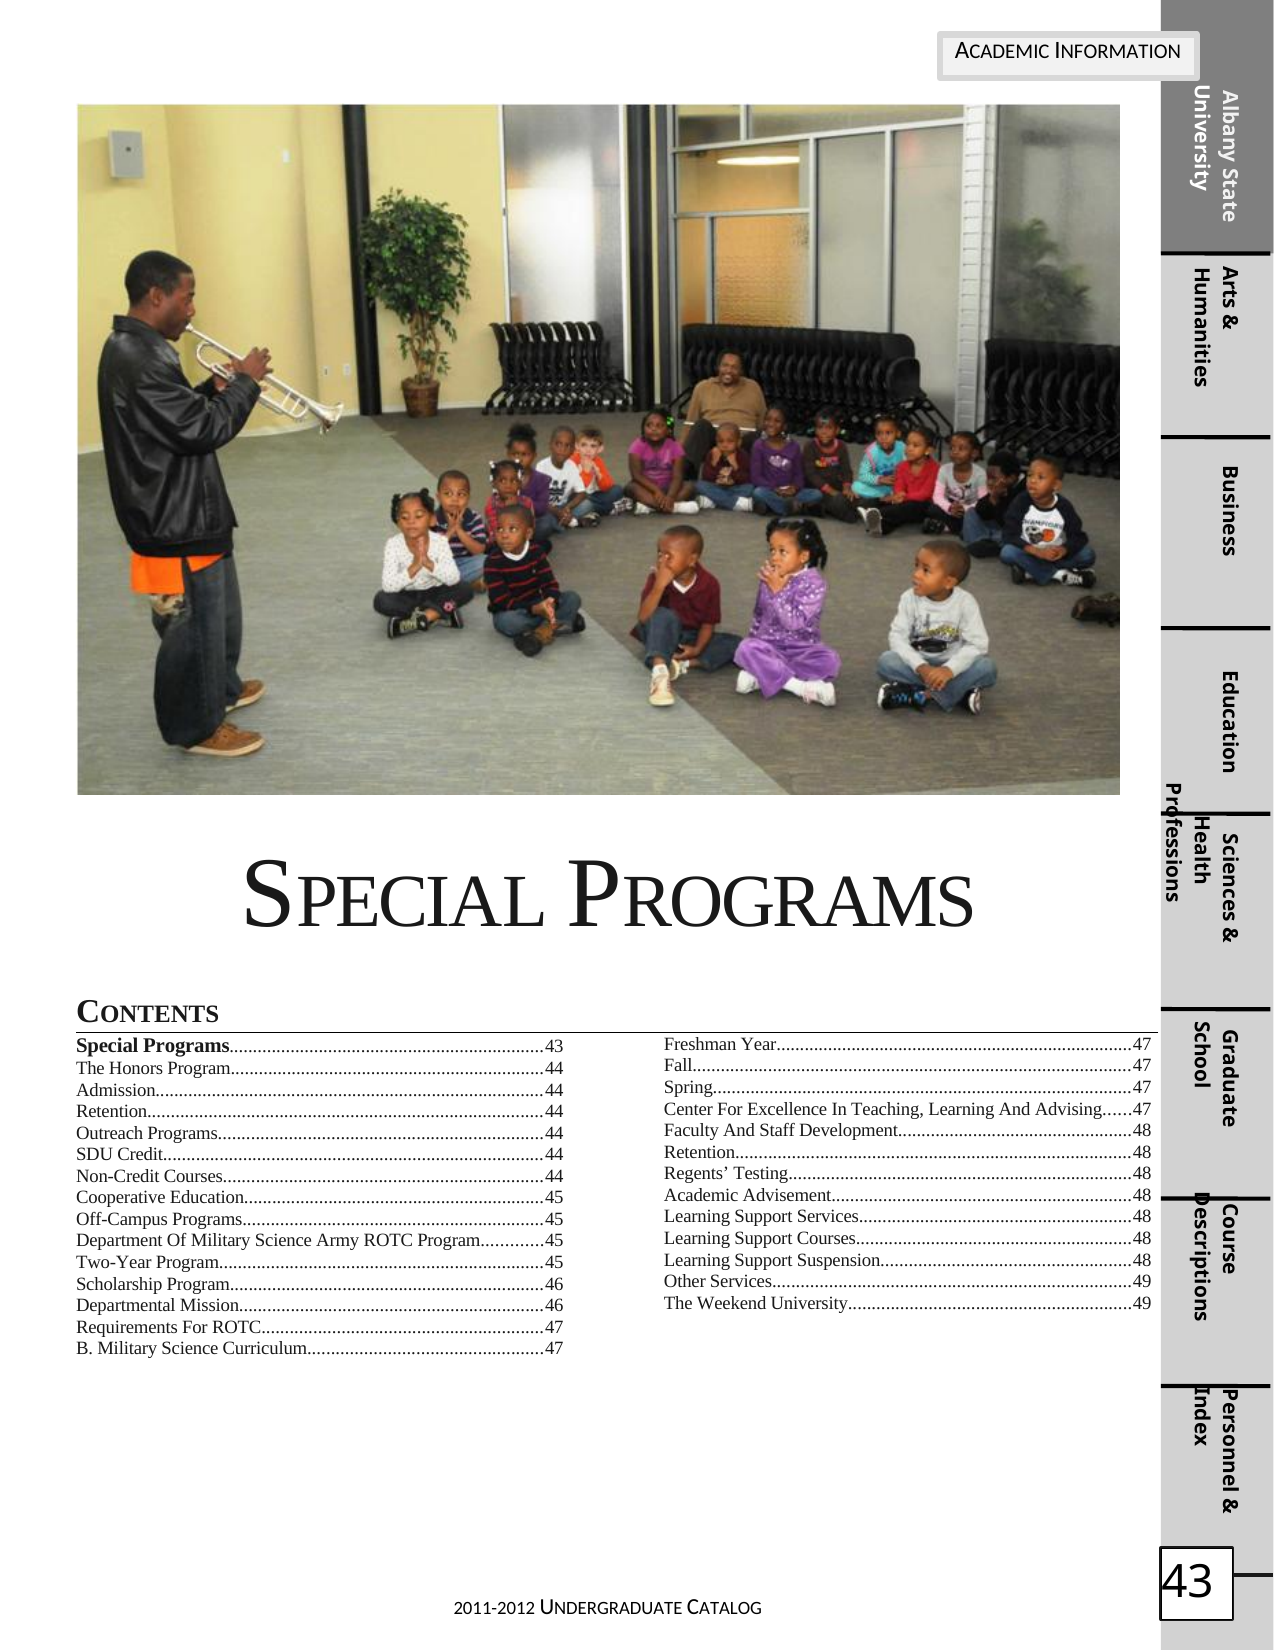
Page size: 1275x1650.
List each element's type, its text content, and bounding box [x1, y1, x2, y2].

text Other Services 47 [664, 1270, 1151, 1292]
text Freshman Year 45 [664, 1033, 1151, 1054]
text Admission 42 [76, 1078, 563, 1100]
text Outreach Programs 42 [76, 1122, 563, 1143]
text Retention 46 [664, 1141, 1151, 1162]
text CONTENTS [76, 991, 1158, 1032]
text SDU Credit 42 [76, 1143, 563, 1165]
text Retention 42 [76, 1100, 563, 1122]
text The Weekend University 47 [664, 1292, 1151, 1313]
text Learning Support Services 46 [664, 1205, 1151, 1227]
text Regents’ Testing 46 [664, 1162, 1151, 1184]
text Scholarship Program 44 [76, 1272, 563, 1294]
text Department Of Military Science Army ROTC Program 43 [76, 1229, 563, 1251]
text Departmental Mission 44 [76, 1294, 563, 1316]
text Requirements For ROTC 45 [76, 1316, 563, 1337]
subtitle SPECIAL PROGRAMS [94, 833, 1126, 948]
text Learning Support Suspension 46 [664, 1248, 1151, 1270]
text Faculty And Staff Development 46 [664, 1119, 1151, 1141]
text Cooperative Education 43 [76, 1186, 563, 1208]
text Academic Advisement 46 [664, 1184, 1151, 1205]
picture [75, 103, 1120, 795]
text Two-Year Program 43 [76, 1251, 563, 1272]
text Non-Credit Courses 42 [76, 1165, 563, 1186]
text B. Military Science Curriculum 45 [76, 1337, 563, 1359]
text Center For Excellence In Teaching, Learning And Advising 45 [664, 1097, 1151, 1119]
text Learning Support Courses 46 [664, 1227, 1151, 1248]
text Off-Campus Programs 43 [76, 1208, 563, 1229]
text Special Programs 41 [76, 1033, 563, 1057]
text The Honors Program 42 [76, 1057, 563, 1078]
text Spring 45 [664, 1076, 1151, 1097]
text Fall 45 [664, 1054, 1151, 1076]
